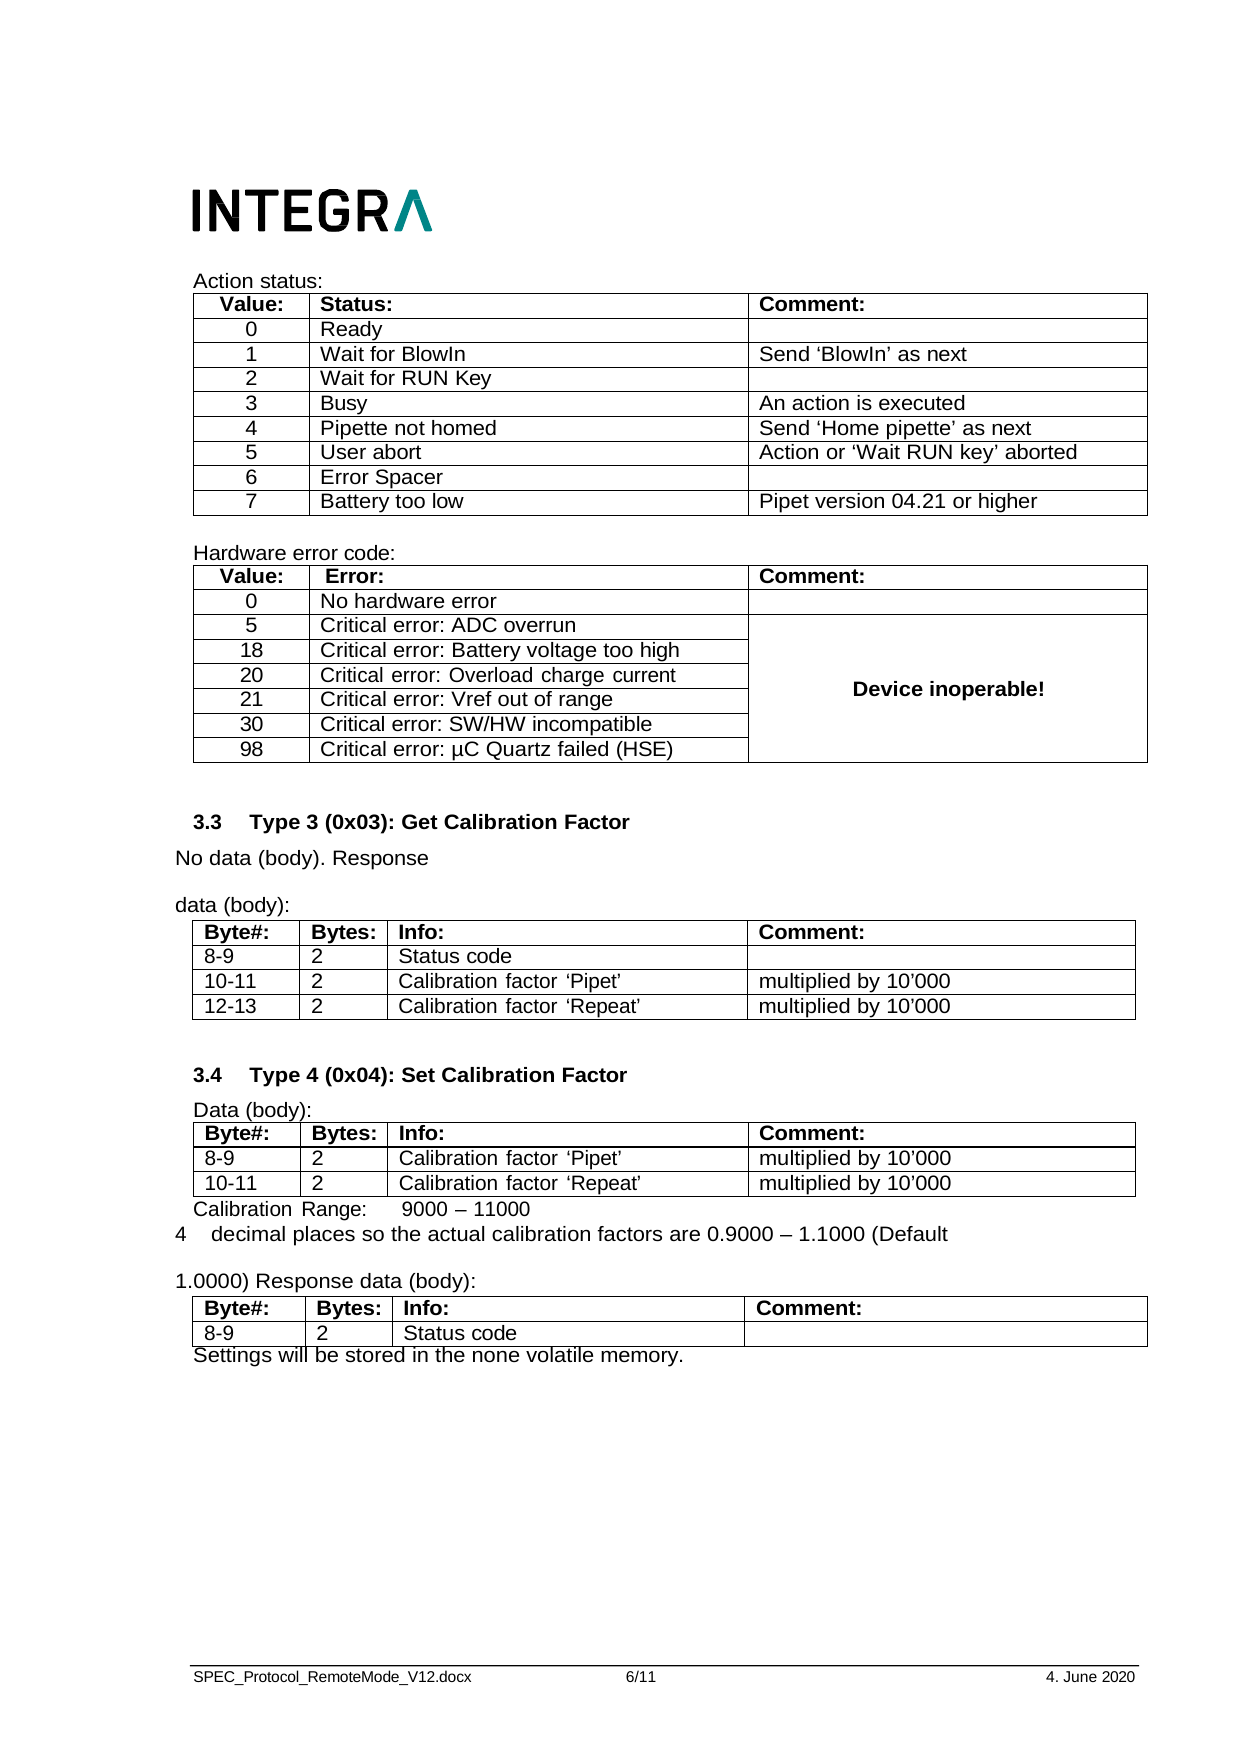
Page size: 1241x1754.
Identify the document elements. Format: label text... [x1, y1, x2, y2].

table_cell Device inoperable! [749, 615, 1147, 762]
table_cell Critical error: SW/HW incompatible [310, 714, 748, 737]
table_cell 2 [194, 368, 309, 391]
table_cell 2 [301, 1172, 387, 1196]
table_cell Battery too low [310, 491, 748, 514]
table_cell Send ‘Home pipette’ as next [749, 417, 1147, 441]
table_cell Wait for BlowIn [310, 343, 748, 367]
table_cell [749, 590, 1147, 614]
table_cell Critical error: Vref out of range [310, 689, 748, 712]
table_cell Critical error: Overload charge current [310, 664, 748, 688]
table_cell 3 [194, 392, 309, 416]
table_cell Critical error: Battery voltage too high [310, 640, 748, 663]
table_cell 30 [194, 714, 309, 737]
table_cell Critical error: ADC overrun [310, 615, 748, 638]
table_cell 98 [194, 738, 309, 762]
table_cell Action or ‘Wait RUN key’ aborted [749, 442, 1147, 465]
table_cell [749, 466, 1147, 490]
table_header Status: [310, 294, 748, 317]
text Settings will be stored in the none volatile memory. [193, 1343, 1188, 1367]
table_cell 5 [194, 615, 309, 638]
table_header Bytes: [301, 1123, 387, 1146]
table_cell 18 [194, 640, 309, 663]
table_cell No hardware error [310, 590, 748, 614]
table_cell Critical error: µC Quartz failed (HSE) [310, 738, 748, 762]
table_cell 20 [194, 664, 309, 688]
table_cell Calibration factor ‘Pipet’ [388, 1148, 748, 1171]
subtitle Type 4 (0x04): Set Calibration Factor [193, 1063, 1188, 1087]
text Action status: [193, 269, 1188, 293]
table_cell 10-11 [194, 1172, 300, 1196]
table_cell Pipet version 04.21 or higher [749, 491, 1147, 514]
table_cell 4 [194, 417, 309, 441]
table_header Info: [388, 1123, 748, 1146]
table_cell Wait for RUN Key [310, 368, 748, 391]
table_cell multiplied by 10’000 [749, 1148, 1135, 1171]
table_cell Calibration factor ‘Repeat’ [388, 1172, 748, 1196]
table_cell Ready [310, 319, 748, 342]
text Hardware error code: [193, 541, 1188, 564]
text Calibration Range: 9000 – 11000 [193, 1197, 1188, 1222]
list decimal places so the actual calibration factors are 0.9000 – 1.1000 (Default 1.0000) Response data (body): [175, 1222, 1016, 1293]
table_header Value: [194, 294, 309, 317]
table_cell 2 [301, 1148, 387, 1171]
table_cell multiplied by 10’000 [749, 1172, 1135, 1196]
table_cell 0 [194, 319, 309, 342]
table_cell [749, 368, 1147, 391]
table_cell 1 [194, 343, 309, 367]
text No data (body). Response data (body): [175, 846, 439, 917]
table_cell User abort [310, 442, 748, 465]
table_cell 6 [194, 466, 309, 490]
text Data (body): [193, 1098, 1188, 1122]
table_cell 21 [194, 689, 309, 712]
table_cell 5 [194, 442, 309, 465]
table_header Error: [310, 566, 748, 589]
table_cell Error Spacer [310, 466, 748, 490]
table_header Value: [194, 566, 309, 589]
table_cell 7 [194, 491, 309, 514]
table_cell Send ‘BlowIn’ as next [749, 343, 1147, 367]
table_cell An action is executed [749, 392, 1147, 416]
table_header Comment: [749, 1123, 1135, 1146]
table_header Comment: [749, 294, 1147, 317]
table_cell 8-9 [194, 1148, 300, 1171]
table_header Comment: [749, 566, 1147, 589]
subtitle Type 3 (0x03): Get Calibration Factor [193, 810, 1188, 834]
table_cell 0 [194, 590, 309, 614]
table_header Byte#: [194, 1123, 300, 1146]
table_cell Busy [310, 392, 748, 416]
table_cell Pipette not homed [310, 417, 748, 441]
table_cell [749, 319, 1147, 342]
